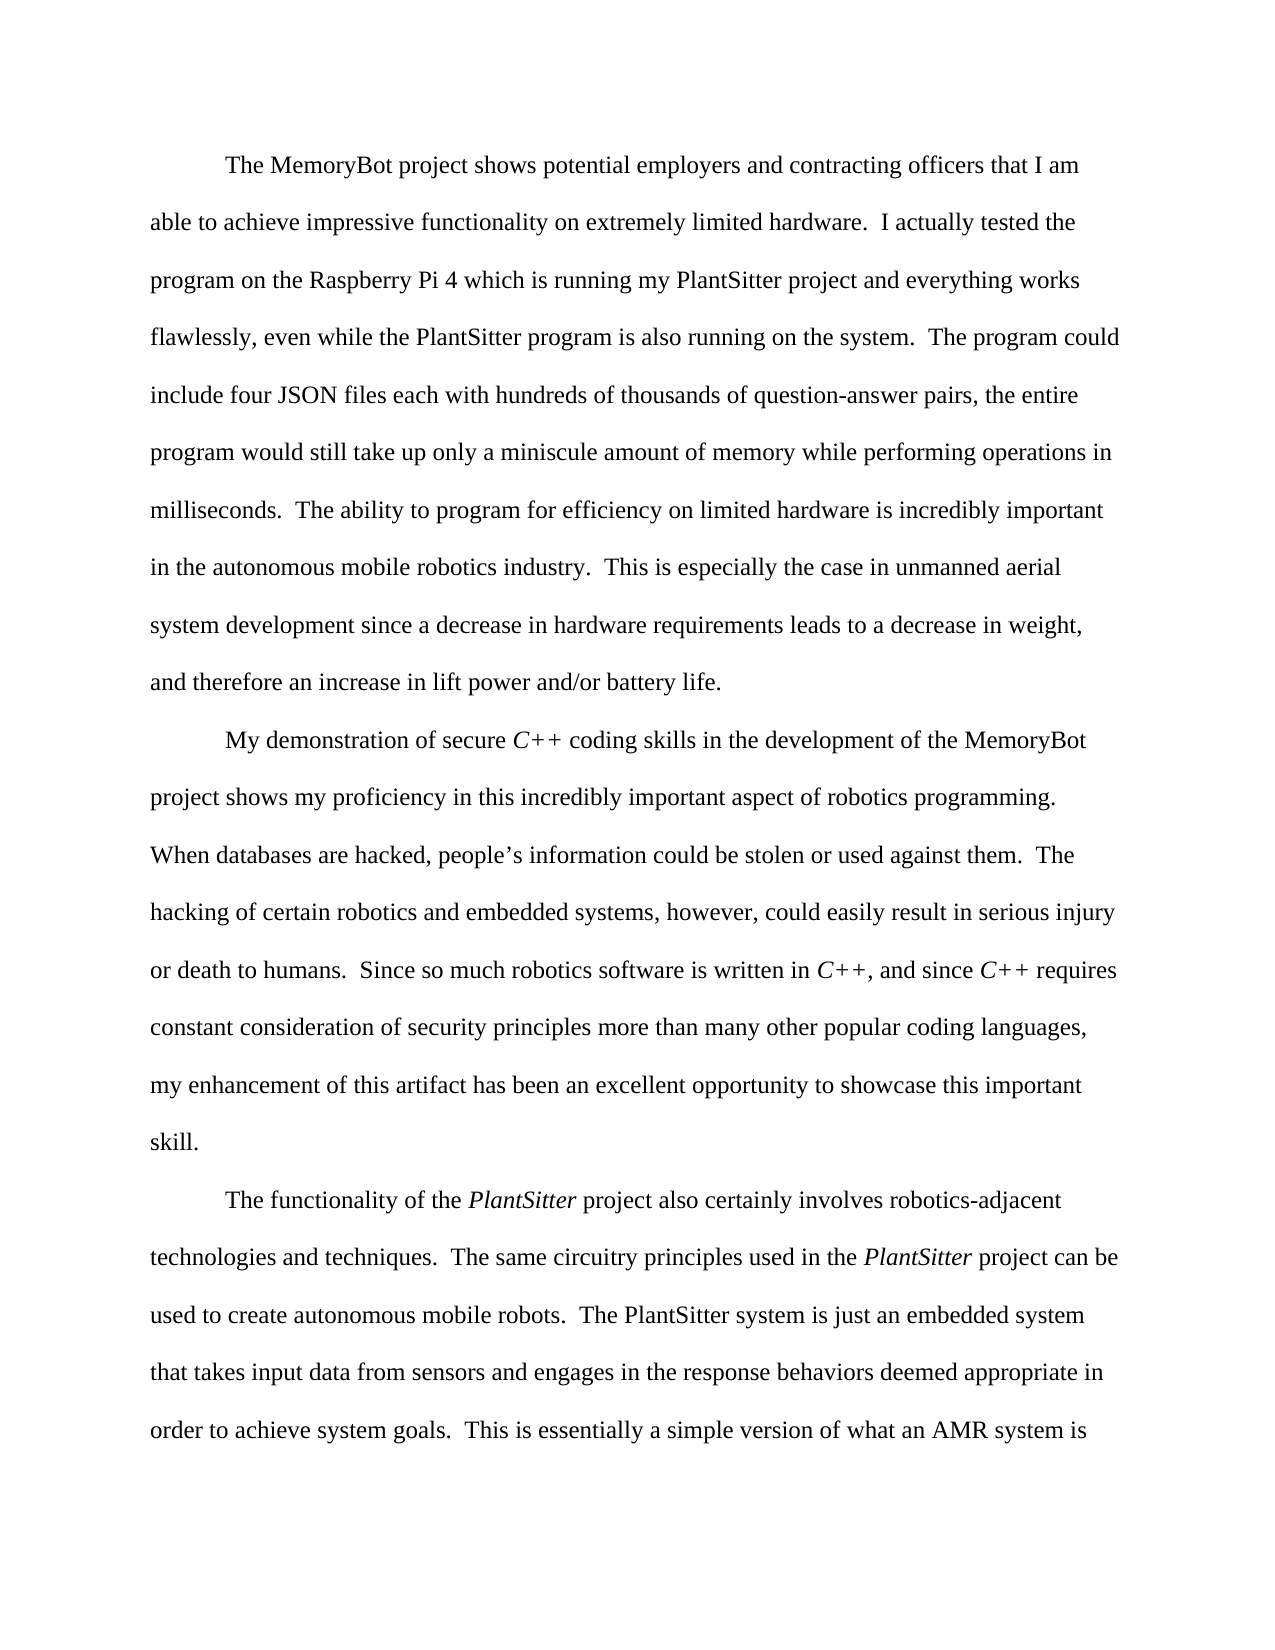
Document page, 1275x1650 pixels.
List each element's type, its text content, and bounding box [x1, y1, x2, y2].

text The MemoryBot project shows potential employers and contracting officers that I am able to achieve impressive functionality on extremely limited hardware. I actually tested the program on the Raspberry Pi 4 which is running my PlantSitter project and everything works flawlessly, even while the PlantSitter program is also running on the system. The program could include four JSON files each with hundreds of thousands of question-answer pairs, the entire program would still take up only a miniscule amount of memory while performing operations in milliseconds. The ability to program for efficiency on limited hardware is incredibly important in the autonomous mobile robotics industry. This is especially the case in unmanned aerial system development since a decrease in hardware requirements leads to a decrease in weight, and therefore an increase in lift power and/or battery life. [150, 150, 1125, 696]
text My demonstration of secure C++ coding skills in the development of the MemoryBot project shows my proficiency in this incredibly important aspect of robotics programming. When databases are hacked, people’s information could be stolen or used against them. The hacking of certain robotics and embedded systems, however, could easily result in serious injury or death to humans. Since so much robotics software is written in C++, and since C++ requires constant consideration of security principles more than many other popular coding languages, my enhancement of this artifact has been an excellent opportunity to showcase this important skill. [150, 725, 1125, 1156]
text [150, 1185, 1125, 1444]
